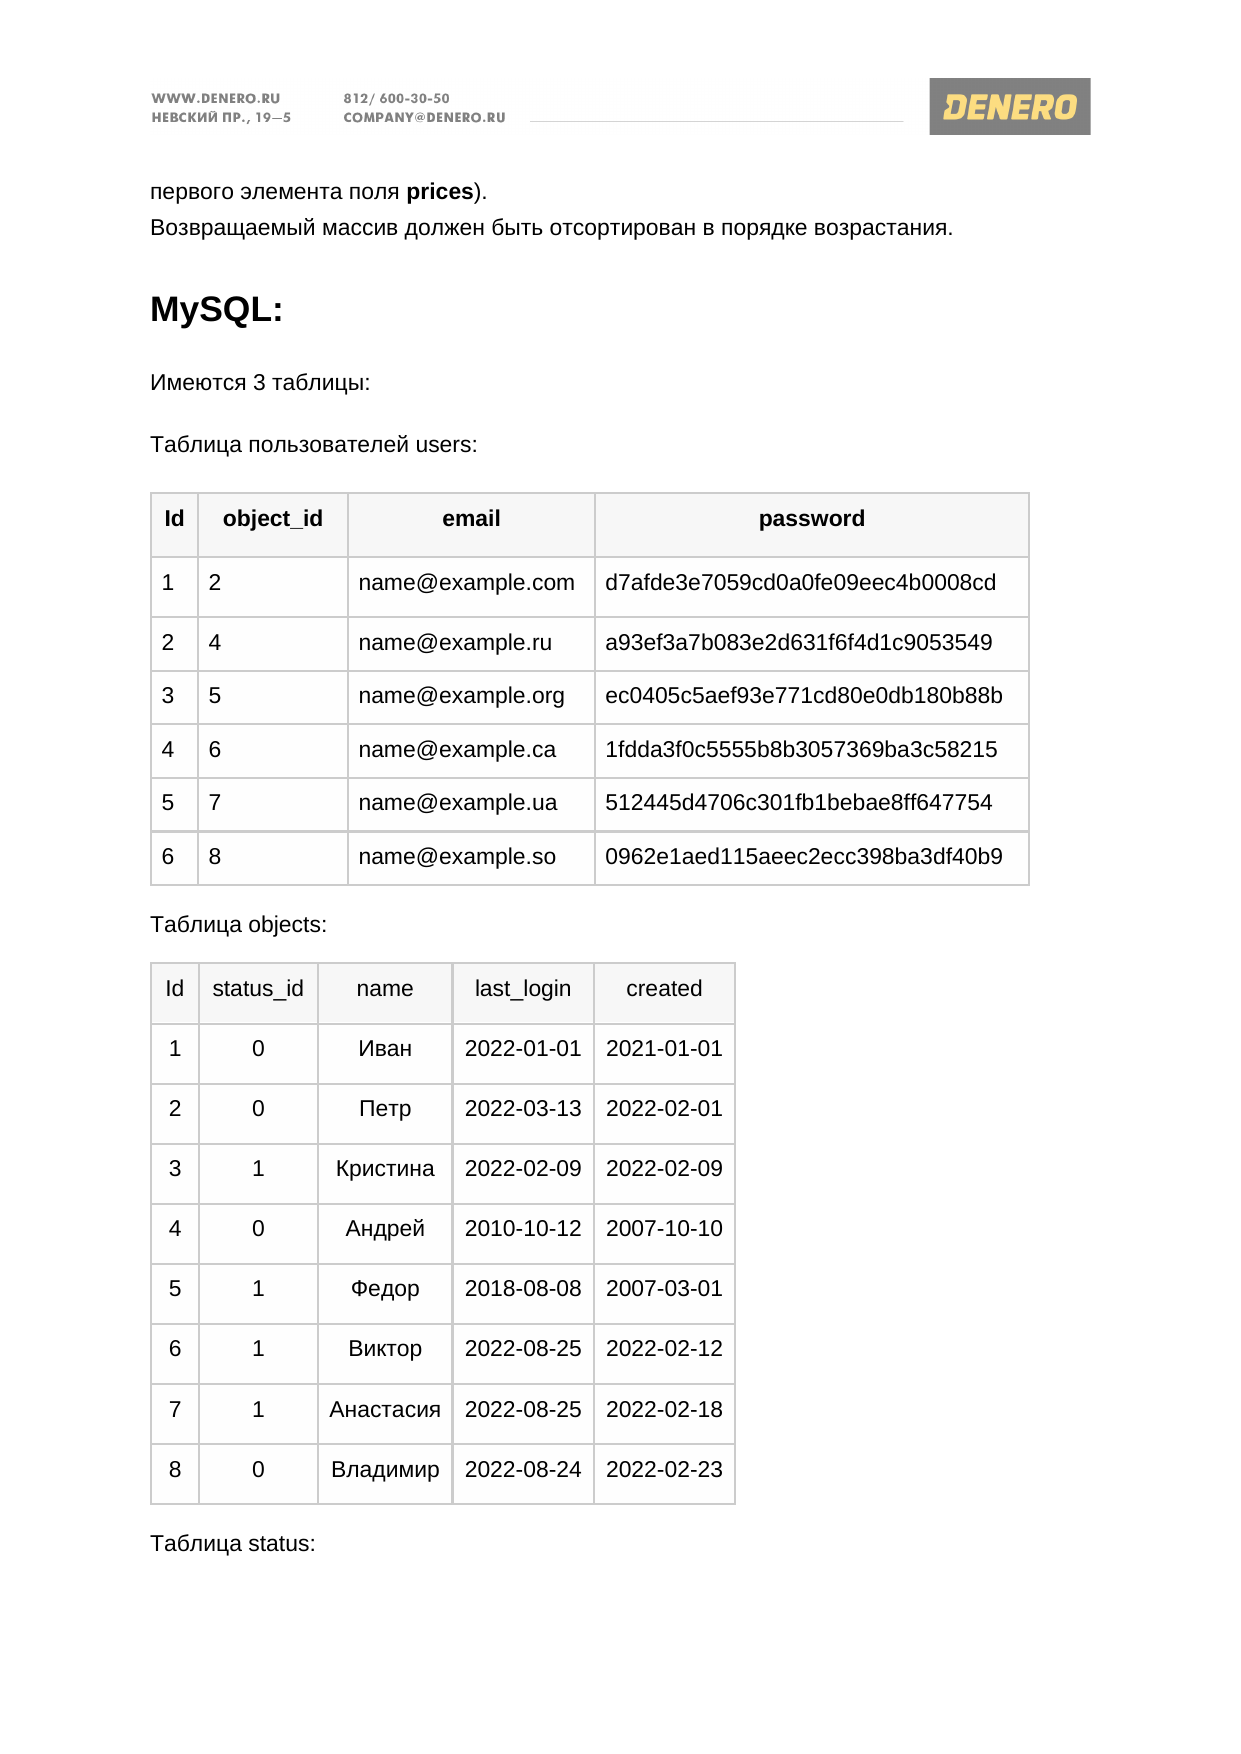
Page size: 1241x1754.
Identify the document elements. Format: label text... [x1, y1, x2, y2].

table_cell Кристина [319, 1145, 451, 1203]
table_cell 4 [152, 1205, 198, 1263]
table_cell 3 [152, 1145, 198, 1203]
table_cell name@example.com [349, 558, 594, 616]
table_cell 8 [199, 833, 347, 884]
table_cell name@example.ru [349, 618, 594, 670]
table_cell 2 [199, 558, 347, 616]
table_cell 2022-08-25 [454, 1385, 593, 1443]
table_cell 2 [152, 618, 197, 670]
table_header password [596, 494, 1028, 556]
table_header status_id [200, 964, 317, 1022]
table_cell 4 [152, 725, 197, 777]
table_cell Владимир [319, 1445, 451, 1503]
table_cell 1 [200, 1325, 317, 1383]
table_cell 2022-02-18 [595, 1385, 734, 1443]
table_cell 8 [152, 1445, 198, 1503]
table_cell 1 [200, 1145, 317, 1203]
table_cell name@example.ca [349, 725, 594, 777]
table_cell 2022-02-09 [595, 1145, 734, 1203]
table_cell name@example.so [349, 833, 594, 884]
text Таблица пользователей users: [150, 431, 1090, 457]
table_cell 2010-10-12 [454, 1205, 593, 1263]
text Имеются 3 таблицы: [150, 369, 1090, 396]
table_cell 0 [200, 1025, 317, 1082]
table_cell 1 [200, 1265, 317, 1323]
table_cell Федор [319, 1265, 451, 1323]
table_header last_login [454, 964, 593, 1022]
table_cell Иван [319, 1025, 451, 1082]
text Таблица status: [150, 1530, 1090, 1557]
table_cell 1 [152, 1025, 198, 1082]
table_cell 1 [200, 1385, 317, 1443]
table_cell 6 [199, 725, 347, 777]
table_cell 6 [152, 833, 197, 884]
table_cell a93ef3a7b083e2d631f6f4d1c9053549 [596, 618, 1028, 670]
table_cell 2022-08-25 [454, 1325, 593, 1383]
table_cell 4 [199, 618, 347, 670]
table_header Id [152, 964, 198, 1022]
table_cell 2022-02-09 [454, 1145, 593, 1203]
table_cell name@example.ua [349, 779, 594, 830]
table_cell 2007-10-10 [595, 1205, 734, 1263]
table_header name [319, 964, 451, 1022]
table_cell 2018-08-08 [454, 1265, 593, 1323]
table_header Id [152, 494, 197, 556]
picture [150, 78, 1091, 135]
table_cell 0 [200, 1445, 317, 1503]
subtitle MySQL: [150, 288, 1090, 329]
text Таблица objects: [150, 911, 1090, 937]
table_cell 0 [200, 1205, 317, 1263]
table_cell Петр [319, 1085, 451, 1143]
table_cell Анастасия [319, 1385, 451, 1443]
table_cell 2007-03-01 [595, 1265, 734, 1323]
table_cell 512445d4706c301fb1bebae8ff647754 [596, 779, 1028, 830]
table_header object_id [199, 494, 347, 556]
table_cell ec0405c5aef93e771cd80e0db180b88b [596, 672, 1028, 723]
table_cell 2021-01-01 [595, 1025, 734, 1082]
table_cell Андрей [319, 1205, 451, 1263]
table_cell 7 [152, 1385, 198, 1443]
table_cell 2022-02-01 [595, 1085, 734, 1143]
table_cell 2022-02-12 [595, 1325, 734, 1383]
table_cell 0962e1aed115aeec2ecc398ba3df40b9 [596, 833, 1028, 884]
table_cell 6 [152, 1325, 198, 1383]
table_cell 2 [152, 1085, 198, 1143]
table_cell 2022-03-13 [454, 1085, 593, 1143]
table_cell 2022-08-24 [454, 1445, 593, 1503]
table_cell Виктор [319, 1325, 451, 1383]
table_cell name@example.org [349, 672, 594, 723]
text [150, 178, 1090, 241]
table_cell 2022-02-23 [595, 1445, 734, 1503]
table_cell d7afde3e7059cd0a0fe09eec4b0008cd [596, 558, 1028, 616]
table_cell 5 [152, 1265, 198, 1323]
table_cell 1fdda3f0c5555b8b3057369ba3c58215 [596, 725, 1028, 777]
table_cell 3 [152, 672, 197, 723]
table_cell 2022-01-01 [454, 1025, 593, 1082]
table_cell 5 [152, 779, 197, 830]
table_cell 1 [152, 558, 197, 616]
table_header email [349, 494, 594, 556]
table_header created [595, 964, 734, 1022]
table_cell 7 [199, 779, 347, 830]
table_cell 0 [200, 1085, 317, 1143]
table_cell 5 [199, 672, 347, 723]
